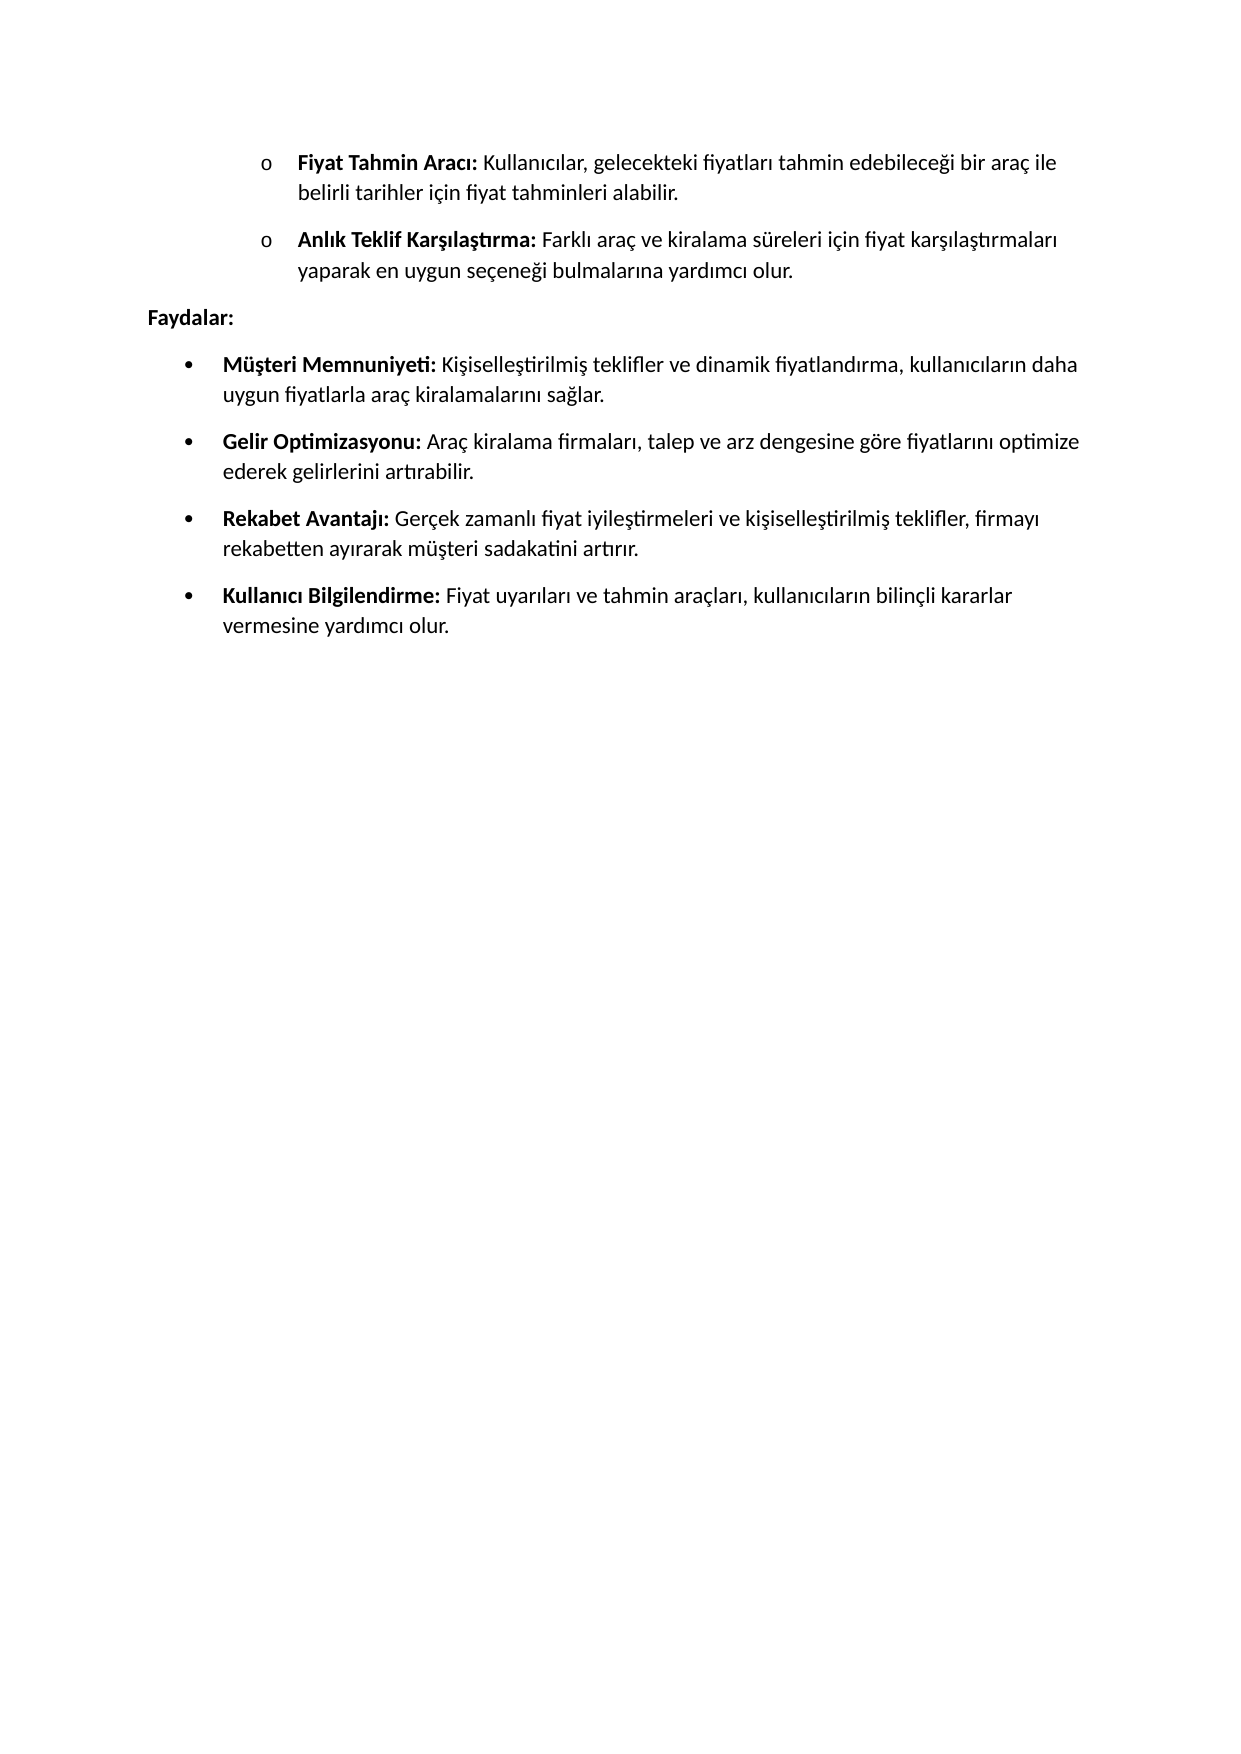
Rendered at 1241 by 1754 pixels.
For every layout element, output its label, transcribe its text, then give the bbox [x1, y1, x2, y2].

text Faydalar: [148, 303, 1093, 331]
list Gelir Optimizasyonu: Araç kiralama firmaları, talep ve arz dengesine göre fiyatlarını optimize ederek gelirlerini artırabilir. [185, 427, 1093, 485]
list Kullanıcı Bilgilendirme: Fiyat uyarıları ve tahmin araçları, kullanıcıların bilinçli kararlar vermesine yardımcı olur. [185, 581, 1093, 639]
list Rekabet Avantajı: Gerçek zamanlı fiyat iyileştirmeleri ve kişiselleştirilmiş teklifler, firmayı rekabetten ayırarak müşteri sadakatini artırır. [185, 504, 1093, 562]
list Fiyat Tahmin Aracı: Kullanıcılar, gelecekteki fiyatları tahmin edebileceği bir araç ile belirli tarihler için fiyat tahminleri alabilir. [260, 148, 1093, 206]
list Müşteri Memnuniyeti: Kişiselleştirilmiş teklifler ve dinamik fiyatlandırma, kullanıcıların daha uygun fiyatlarla araç kiralamalarını sağlar. [185, 350, 1093, 408]
list Anlık Teklif Karşılaştırma: Farklı araç ve kiralama süreleri için fiyat karşılaştırmaları yaparak en uygun seçeneği bulmalarına yardımcı olur. [260, 225, 1093, 284]
